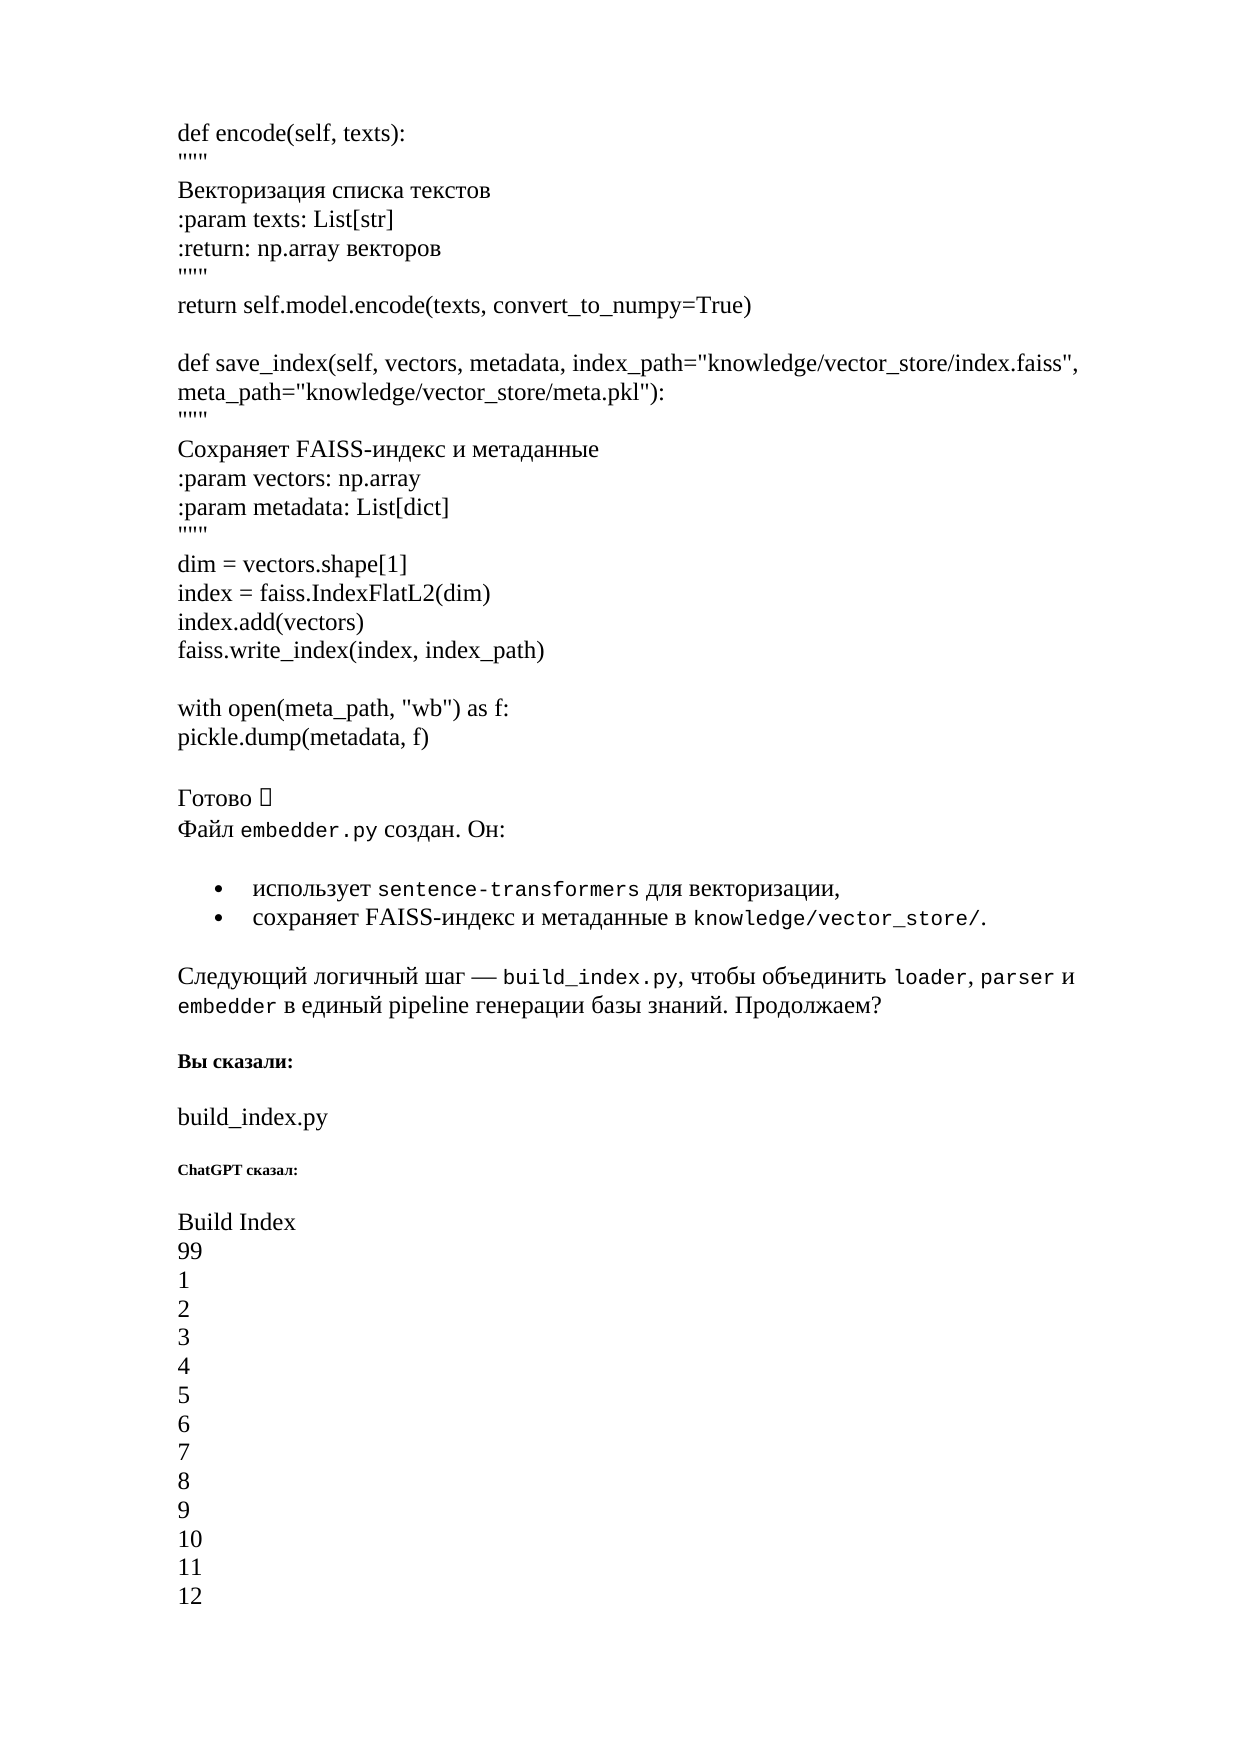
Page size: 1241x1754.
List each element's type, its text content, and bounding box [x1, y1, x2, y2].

text """ [177, 147, 1152, 176]
text :param vectors: np.array [177, 463, 1152, 492]
text def encode(self, texts): [177, 118, 1152, 147]
text 5 [177, 1380, 1152, 1409]
text ChatGPT сказал: [177, 1160, 1152, 1178]
text index = faiss.IndexFlatL2(dim) [177, 578, 1152, 607]
text 1 [177, 1265, 1152, 1294]
text index.add(vectors) [177, 607, 1152, 636]
list сохраняет FAISS-индекс и метаданные в knowledge/vector_store/. [215, 902, 1152, 932]
text 8 [177, 1466, 1152, 1495]
text 11 [177, 1552, 1152, 1581]
text 2 [177, 1294, 1152, 1322]
list использует sentence-transformers для векторизации, [215, 873, 1152, 902]
text Сохраняет FAISS-индекс и метаданные [177, 434, 1152, 463]
text """ [177, 406, 1152, 434]
text dim = vectors.shape[1] [177, 549, 1152, 578]
text Build Index [177, 1207, 1152, 1236]
text 9 [177, 1495, 1152, 1524]
text with open(meta_path, "wb") as f: [177, 693, 1152, 722]
text pickle.dump(metadata, f) [177, 722, 1152, 751]
text 4 [177, 1351, 1152, 1380]
text """ [177, 521, 1152, 549]
text :param metadata: List[dict] [177, 492, 1152, 521]
text 6 [177, 1409, 1152, 1437]
text 3 [177, 1322, 1152, 1351]
text Вы сказали: [177, 1049, 1152, 1073]
text return self.model.encode(texts, convert_to_numpy=True) [177, 291, 1152, 319]
text def save_index(self, vectors, metadata, index_path="knowledge/vector_store/index.faiss", meta_path="knowledge/vector_store/meta.pkl"): [177, 348, 1152, 406]
text 12 [177, 1581, 1152, 1610]
text :return: np.array векторов [177, 233, 1152, 262]
text 10 [177, 1524, 1152, 1552]
text :param texts: List[str] [177, 204, 1152, 233]
text Векторизация списка текстов [177, 176, 1152, 204]
text build_index.py [177, 1102, 1152, 1131]
text Готово ✅ Файл embedder.py создан. Он: [177, 780, 1152, 843]
text faiss.write_index(index, index_path) [177, 636, 1152, 664]
text """ [177, 262, 1152, 291]
text 7 [177, 1437, 1152, 1466]
text Следующий логичный шаг — build_index.py, чтобы объединить loader, parser и embedder в единый pipeline генерации базы знаний. Продолжаем? [177, 961, 1152, 1020]
text 99 [177, 1236, 1152, 1265]
